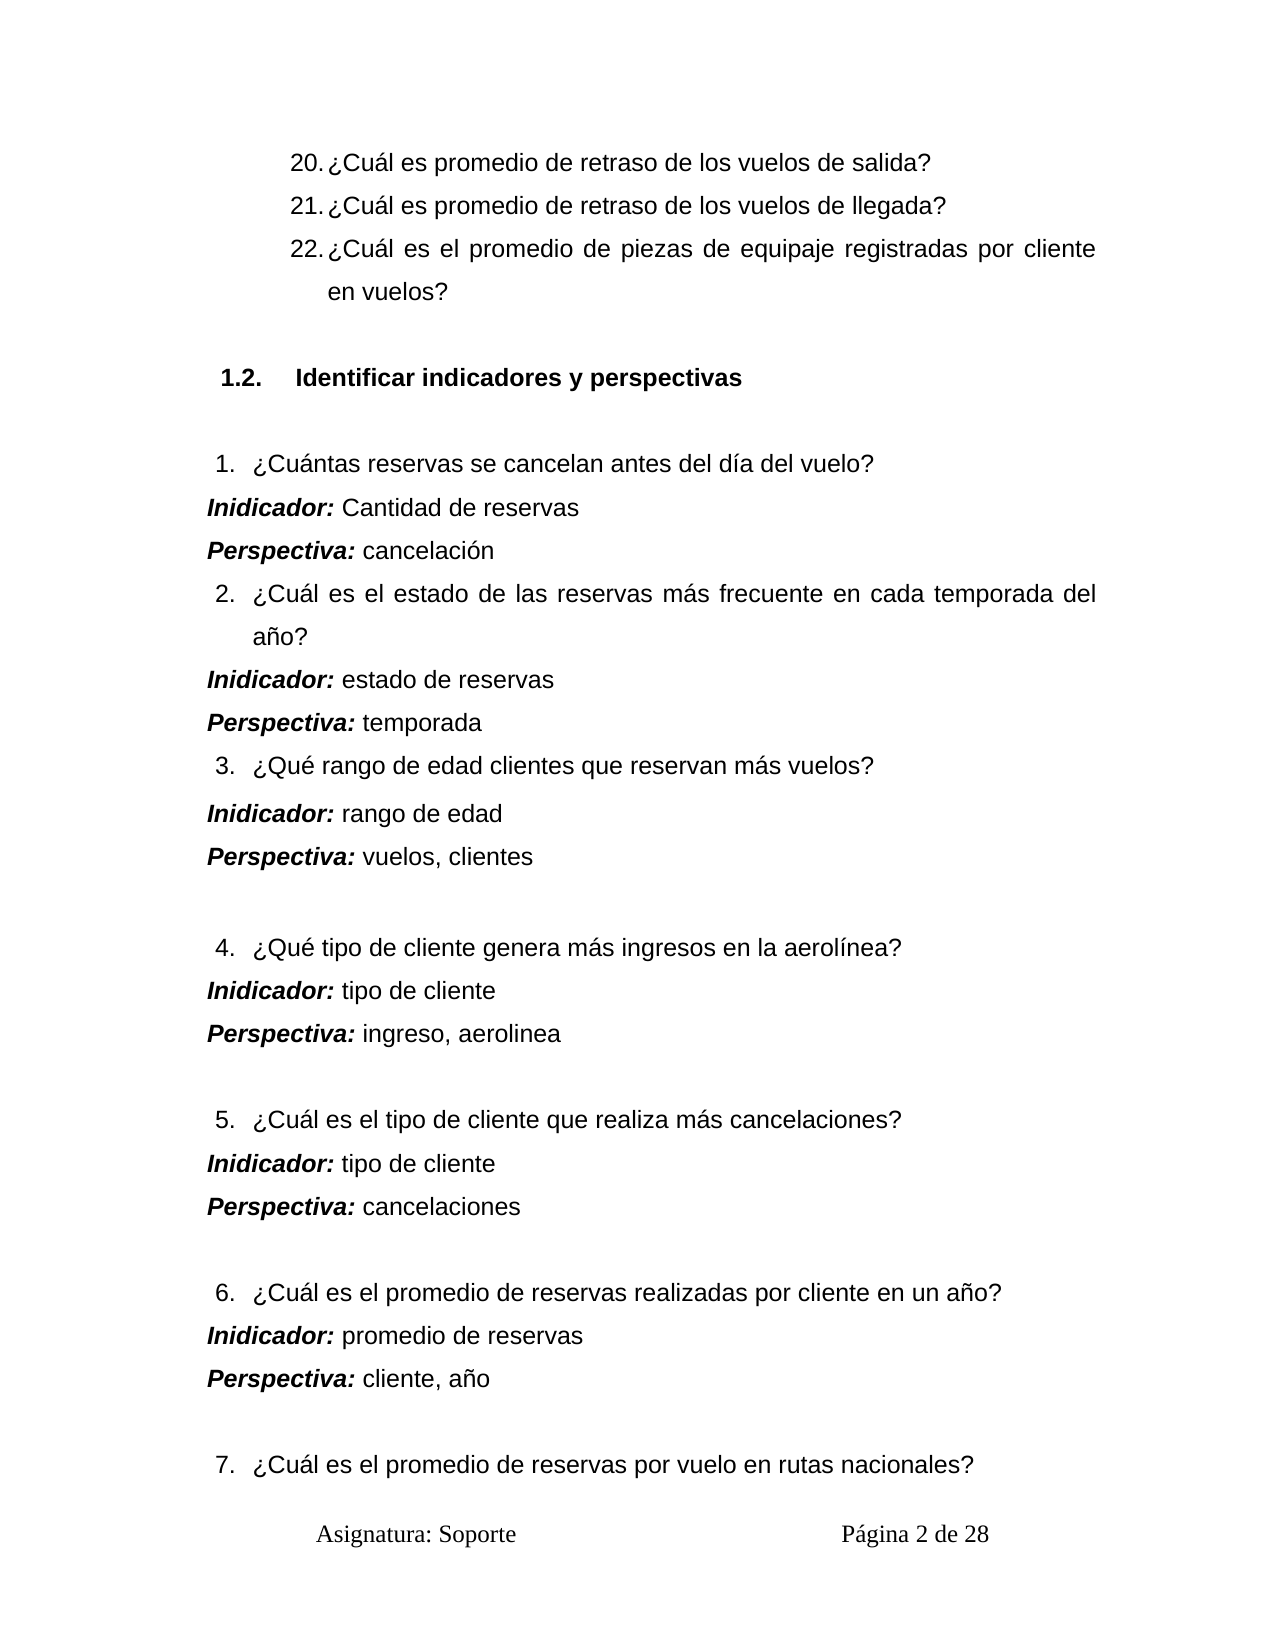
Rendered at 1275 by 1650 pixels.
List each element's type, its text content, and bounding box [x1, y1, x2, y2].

text Perspectiva: cancelación [177, 536, 1098, 564]
text Perspectiva: cancelaciones [177, 1192, 1098, 1221]
list ¿Qué tipo de cliente genera más ingresos en la aerolínea? [215, 933, 1098, 962]
list ¿Cuál es el estado de las reservas más frecuente en cada temporada del año? [215, 579, 1098, 651]
text Perspectiva: ingreso, aerolinea [177, 1019, 1098, 1048]
text Inidicador: Cantidad de reservas [177, 493, 1098, 521]
text Inidicador: tipo de cliente [177, 976, 1098, 1005]
text Inidicador: tipo de cliente [177, 1149, 1098, 1177]
list ¿Cuál es el promedio de piezas de equipaje registradas por cliente en vuelos? [290, 234, 1098, 306]
list ¿Cuál es promedio de retraso de los vuelos de llegada? [290, 191, 1098, 219]
text Inidicador: rango de edad [177, 799, 1098, 828]
text Inidicador: promedio de reservas [177, 1321, 1098, 1350]
text Perspectiva: cliente, año [177, 1364, 1098, 1393]
list Identificar indicadores y perspectivas [220, 363, 1098, 392]
text Inidicador: estado de reservas [177, 665, 1098, 694]
list ¿Cuántas reservas se cancelan antes del día del vuelo? [215, 449, 1098, 478]
list ¿Cuál es el tipo de cliente que realiza más cancelaciones? [215, 1106, 1098, 1134]
list ¿Cuál es el promedio de reservas por vuelo en rutas nacionales? [215, 1451, 1098, 1479]
text Perspectiva: vuelos, clientes [177, 842, 1098, 871]
list ¿Cuál es el promedio de reservas realizadas por cliente en un año? [215, 1278, 1098, 1307]
text Perspectiva: temporada [177, 708, 1098, 737]
list ¿Cuál es promedio de retraso de los vuelos de salida? [290, 148, 1098, 176]
list ¿Qué rango de edad clientes que reservan más vuelos? [215, 751, 1098, 780]
